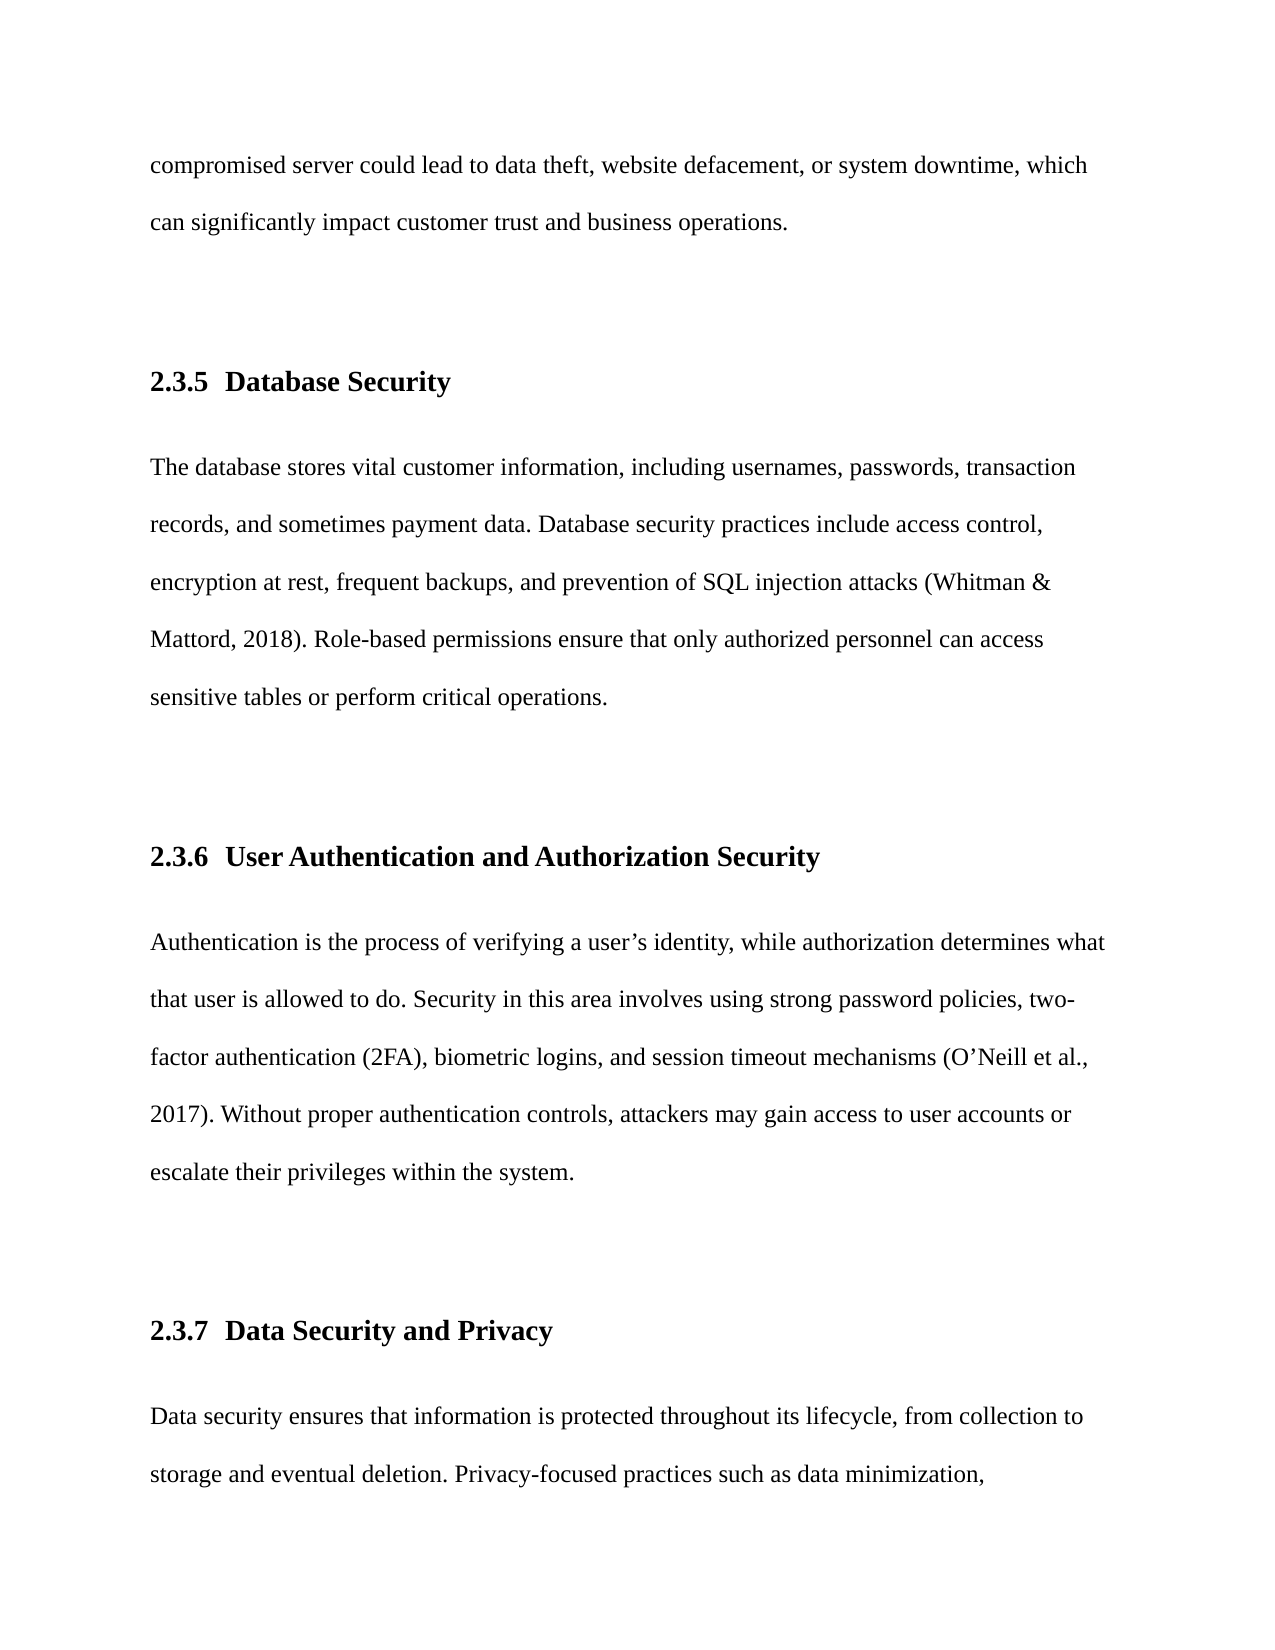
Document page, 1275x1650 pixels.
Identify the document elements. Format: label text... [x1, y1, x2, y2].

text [150, 150, 1125, 236]
text 2.3.7 Data Security and Privacy [150, 1313, 1125, 1347]
text The database stores vital customer information, including usernames, passwords, transaction records, and sometimes payment data. Database security practices include access control, encryption at rest, frequent backups, and prevention of SQL injection attacks (Whitman & Mattord, 2018). Role-based permissions ensure that only authorized personnel can access sensitive tables or perform critical operations. [150, 452, 1125, 711]
text 2.3.6 User Authentication and Authorization Security [150, 839, 1125, 872]
text 2.3.5 Database Security [150, 364, 1125, 398]
text Authentication is the process of verifying a user’s identity, while authorization determines what that user is allowed to do. Security in this area involves using strong password policies, two-factor authentication (2FA), biometric logins, and session timeout mechanisms (O’Neill et al., 2017). Without proper authentication controls, attackers may gain access to user accounts or escalate their privileges within the system. [150, 927, 1125, 1185]
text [150, 1401, 1125, 1487]
